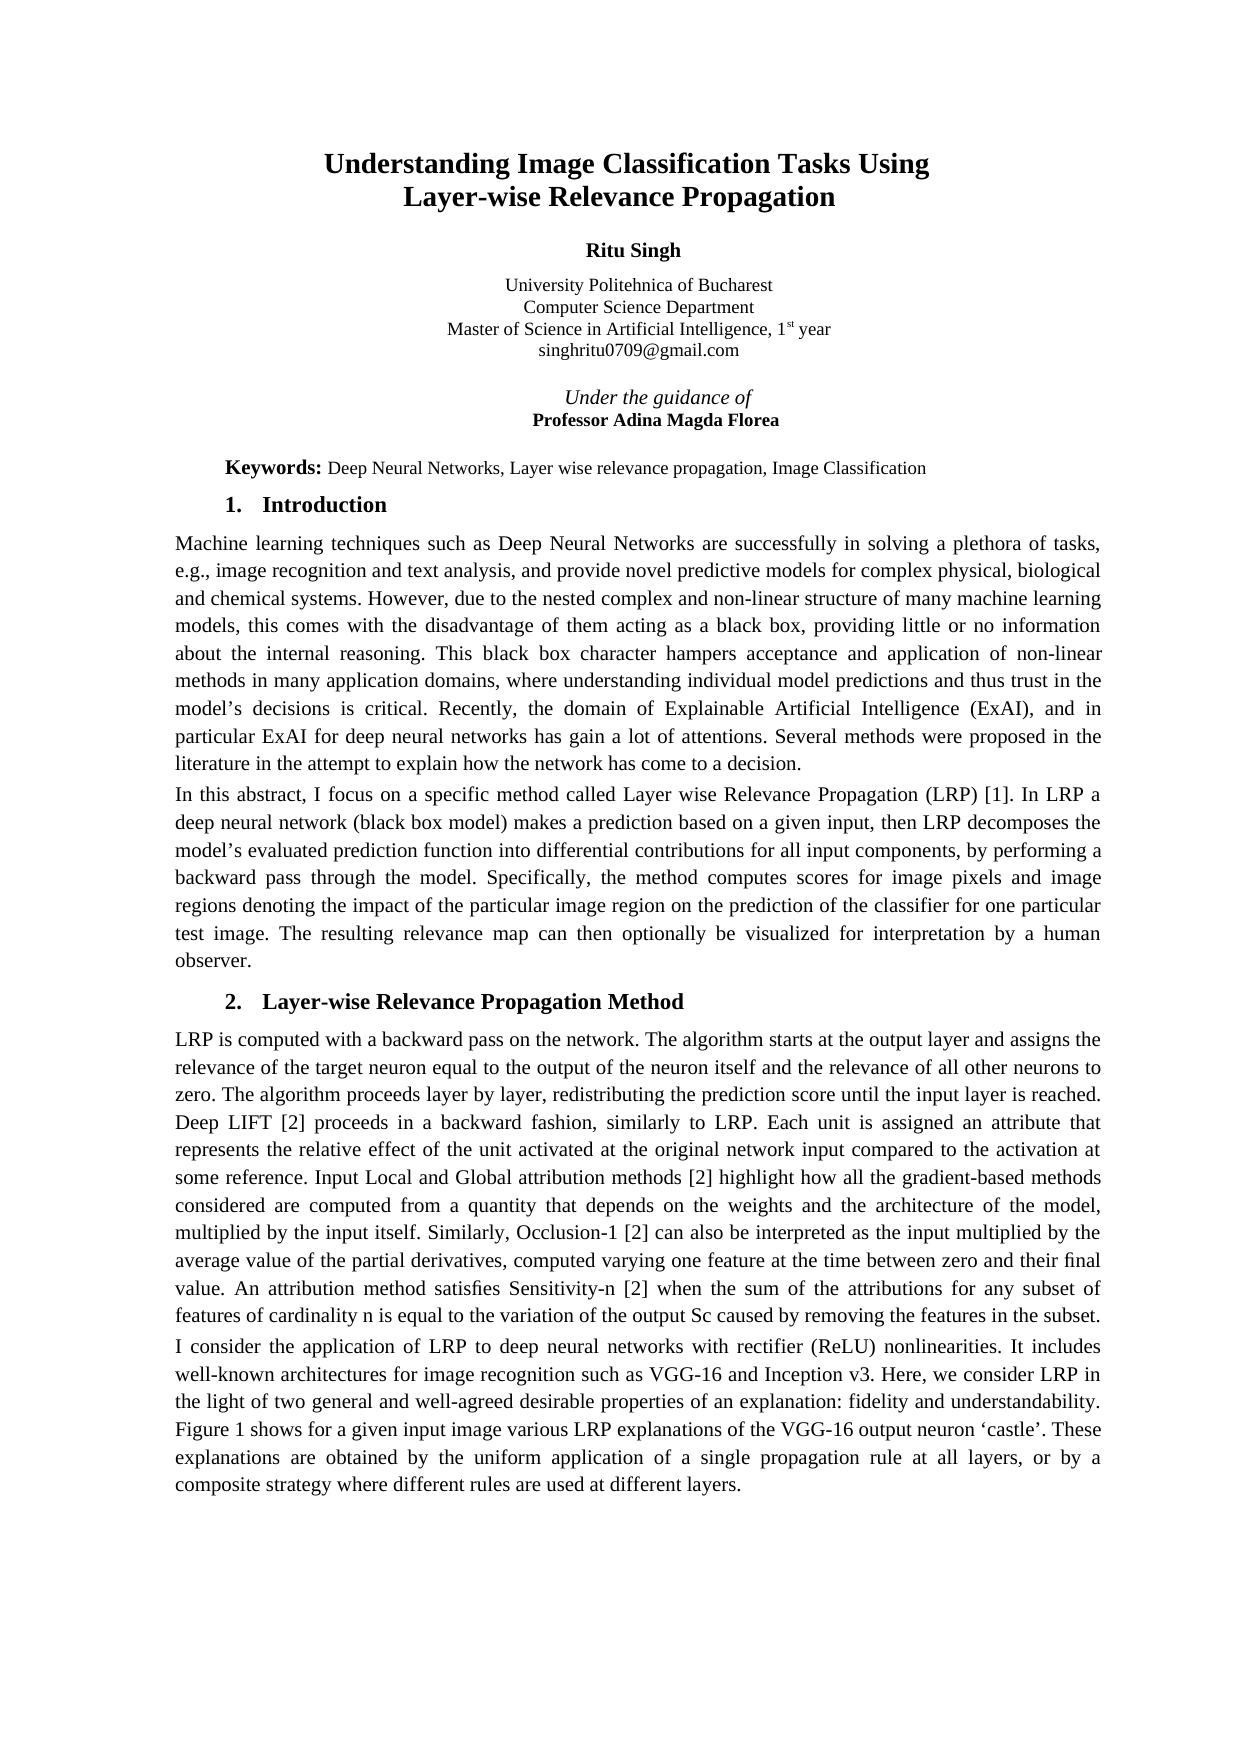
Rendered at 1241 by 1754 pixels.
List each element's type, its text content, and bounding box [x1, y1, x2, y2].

text singhritu0709@gmail.com [175, 339, 1103, 361]
text Computer Science Department [175, 296, 1103, 317]
text In this abstract, I focus on a specific method called Layer wise Relevance Propagation (LRP) [1]. In LRP a deep neural network (black box model) makes a prediction based on a given input, then LRP decomposes the model’s evaluated prediction function into differential contributions for all input components, by performing a backward pass through the model. Specifically, the method computes scores for image pixels and image regions denoting the impact of the particular image region on the prediction of the classifier for one particular test image. The resulting relevance map can then optionally be visualized for interpretation by a human observer. [175, 782, 1103, 972]
text Ritu Singh [523, 238, 776, 262]
text Machine learning techniques such as Deep Neural Networks are successfully in solving a plethora of tasks, e.g., image recognition and text analysis, and provide novel predictive models for complex physical, biological and chemical systems. However, due to the nested complex and non-linear structure of many machine learning models, this comes with the disadvantage of them acting as a black box, providing little or no information about the internal reasoning. This black box character hampers acceptance and application of non-linear methods in many application domains, where understanding individual model predictions and thus trust in the model’s decisions is critical. Recently, the domain of Explainable Artificial Intelligence (ExAI), and in particular ExAI for deep neural networks has gain a lot of attentions. Several methods were proposed in the literature in the attempt to explain how the network has come to a decision. [175, 530, 1103, 775]
text I consider the application of LRP to deep neural networks with rectifier (ReLU) nonlinearities. It includes well-known architectures for image recognition such as VGG-16 and Inception v3. Here, we consider LRP in the light of two general and well-agreed desirable properties of an explanation: fidelity and understandability. Figure 1 shows for a given input image various LRP explanations of the VGG-16 output neuron ‘castle’. These explanations are obtained by the uniform application of a single propagation rule at all layers, or by a composite strategy where different rules are used at different layers. [175, 1334, 1103, 1496]
subtitle Layer-wise Relevance Propagation Method [224, 988, 1103, 1014]
text Master of Science in Artificial Intelligence, 1st year [175, 317, 1103, 339]
subtitle Introduction [224, 492, 1103, 518]
text Understanding Image Classification Tasks Using Layer-wise Relevance Propagation [323, 146, 930, 213]
text University Politehnica of Bucharest [175, 274, 1103, 296]
text LRP is computed with a backward pass on the network. The algorithm starts at the output layer and assigns the relevance of the target neuron equal to the output of the neuron itself and the relevance of all other neurons to zero. The algorithm proceeds layer by layer, redistributing the prediction score until the input layer is reached. Deep LIFT [2] proceeds in a backward fashion, similarly to LRP. Each unit is assigned an attribute that represents the relative effect of the unit activated at the original network input compared to the activation at some reference. Input Local and Global attribution methods [2] highlight how all the gradient-based methods considered are computed from a quantity that depends on the weights and the architecture of the model, multiplied by the input itself. Similarly, Occlusion-1 [2] can also be interpreted as the input multiplied by the average value of the partial derivatives, computed varying one feature at the time between zero and their ﬁnal value. An attribution method satisﬁes Sensitivity-n [2] when the sum of the attributions for any subset of features of cardinality n is equal to the variation of the output Sc caused by removing the features in the subset. [175, 1027, 1103, 1327]
text Professor Adina Magda Florea [532, 409, 1103, 431]
text Under the guidance of [527, 385, 787, 409]
text Keywords: Deep Neural Networks, Layer wise relevance propagation, Image Classification [225, 455, 1103, 479]
